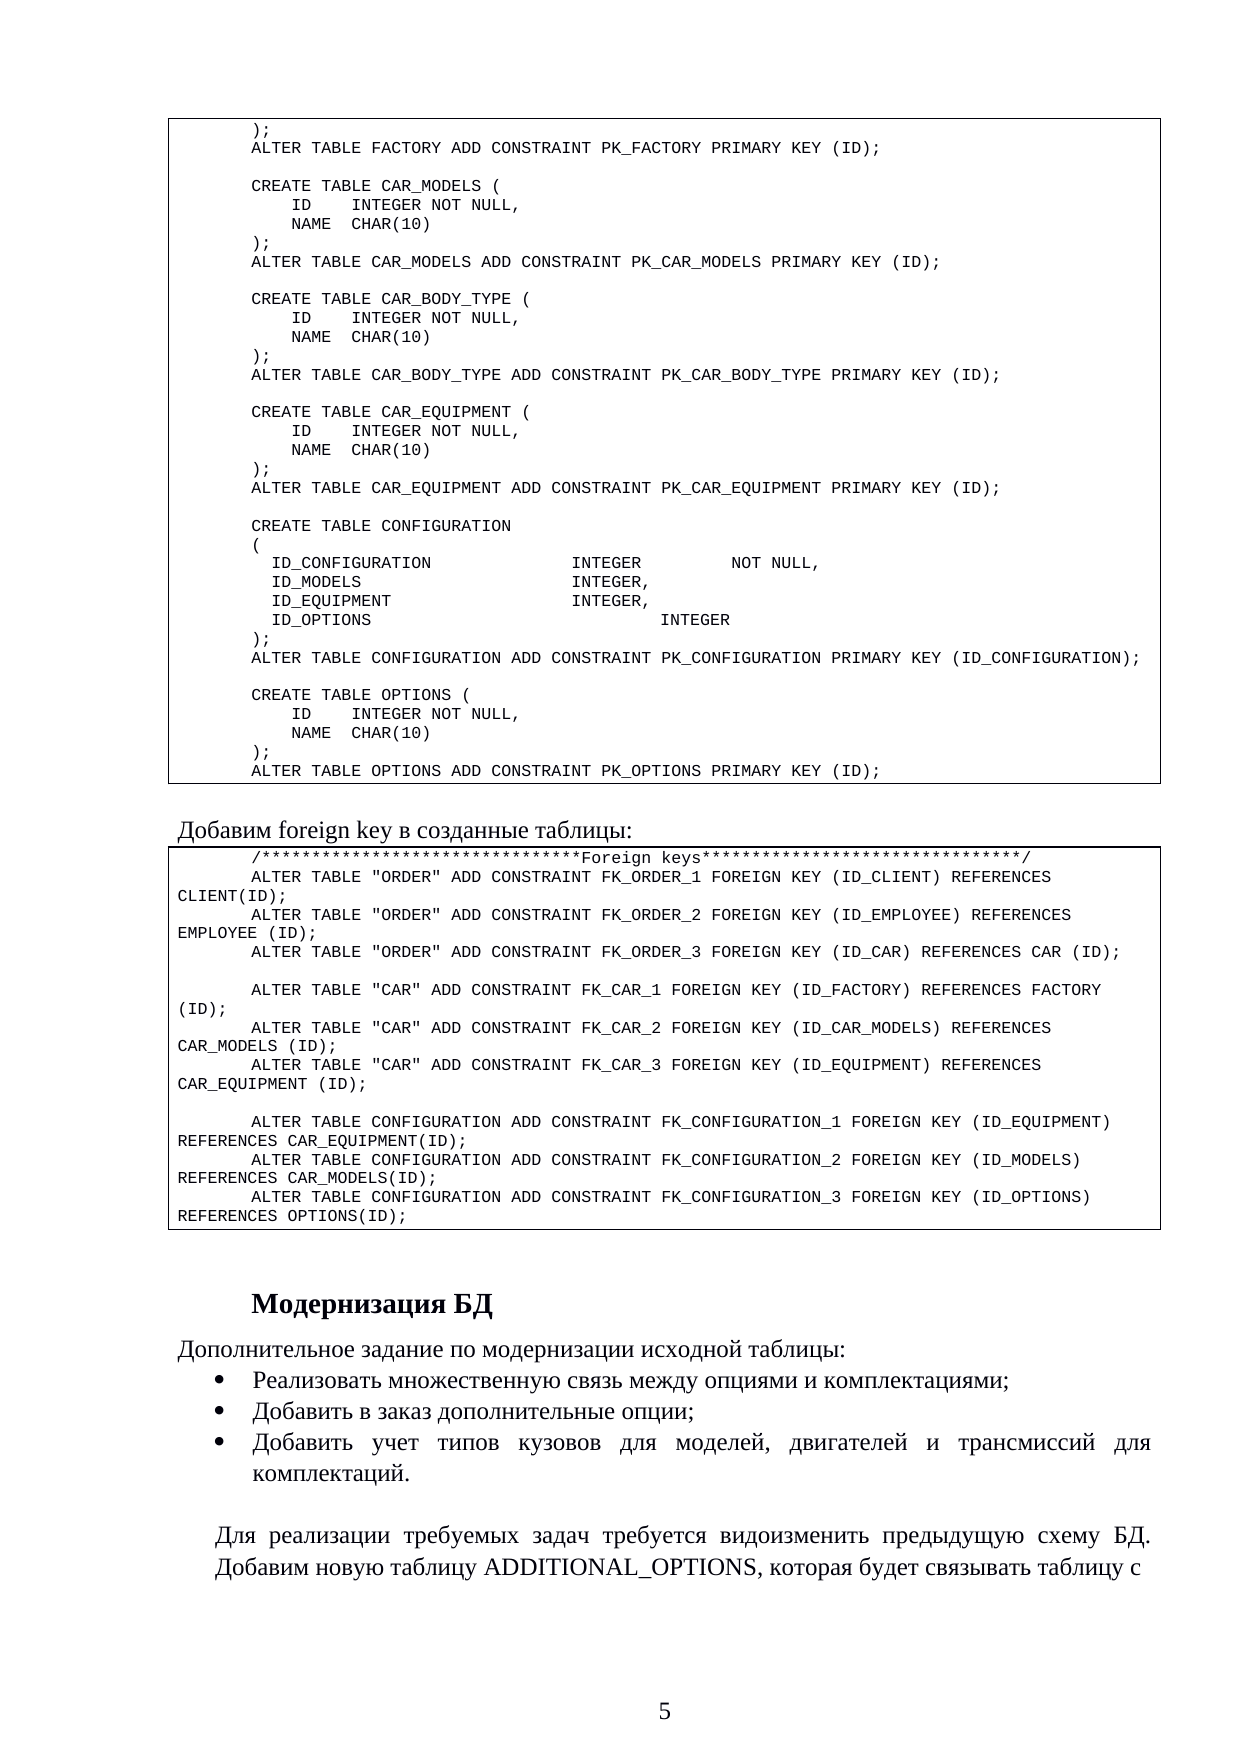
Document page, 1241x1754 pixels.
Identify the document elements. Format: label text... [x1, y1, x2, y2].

text NAME CHAR(10) [177, 442, 1152, 461]
text ALTER TABLE FACTORY ADD CONSTRAINT PK_FACTORY PRIMARY KEY (ID); [177, 140, 1152, 159]
text ALTER TABLE "CAR" ADD CONSTRAINT FK_CAR_3 FOREIGN KEY (ID_EQUIPMENT) REFERENCES CAR_EQUIPMENT (ID); [177, 1057, 1152, 1094]
text ); [177, 461, 1152, 479]
text ALTER TABLE "CAR" ADD CONSTRAINT FK_CAR_2 FOREIGN KEY (ID_CAR_MODELS) REFERENCES CAR_MODELS (ID); [177, 1019, 1152, 1057]
text ); [177, 743, 1152, 759]
text ALTER TABLE "ORDER" ADD CONSTRAINT FK_ORDER_2 FOREIGN KEY (ID_EMPLOYEE) REFERENCES EMPLOYEE (ID); [177, 906, 1152, 944]
text ALTER TABLE CONFIGURATION ADD CONSTRAINT FK_CONFIGURATION_2 FOREIGN KEY (ID_MODELS) REFERENCES CAR_MODELS(ID); [177, 1151, 1152, 1186]
text Для реализации требуемых задач требуется видоизменить предыдущую схему БД. Добавим новую таблицу ADDITIONAL_OPTIONS, которая будет связывать таблицу с [215, 1521, 1152, 1580]
text ALTER TABLE CONFIGURATION ADD CONSTRAINT FK_CONFIGURATION_1 FOREIGN KEY (ID_EQUIPMENT) REFERENCES CAR_EQUIPMENT(ID); [177, 1113, 1152, 1151]
text CREATE TABLE CAR_MODELS ( [177, 178, 1152, 197]
text ALTER TABLE "ORDER" ADD CONSTRAINT FK_ORDER_3 FOREIGN KEY (ID_CAR) REFERENCES CAR (ID); [177, 944, 1152, 963]
list Добавить учет типов кузовов для моделей, двигателей и трансмиссий для комплектаций. [215, 1427, 1152, 1487]
text ); [177, 234, 1152, 253]
text ALTER TABLE OPTIONS ADD CONSTRAINT PK_OPTIONS PRIMARY KEY (ID); [169, 759, 1160, 783]
text Добавим foreign key в созданные таблицы: [177, 815, 1152, 844]
text ID INTEGER NOT NULL, [177, 423, 1152, 442]
text CREATE TABLE CAR_BODY_TYPE ( [177, 291, 1152, 310]
text ); [177, 347, 1152, 366]
text CREATE TABLE OPTIONS ( [177, 687, 1152, 706]
text NAME CHAR(10) [177, 329, 1152, 347]
text CREATE TABLE CAR_EQUIPMENT ( [177, 404, 1152, 423]
text ALTER TABLE CAR_BODY_TYPE ADD CONSTRAINT PK_CAR_BODY_TYPE PRIMARY KEY (ID); [177, 366, 1152, 385]
text ALTER TABLE CONFIGURATION ADD CONSTRAINT FK_CONFIGURATION_3 FOREIGN KEY (ID_OPTIONS) REFERENCES OPTIONS(ID); [169, 1186, 1160, 1229]
text ID_OPTIONS INTEGER [177, 611, 1152, 630]
text ID_MODELS INTEGER, [177, 574, 1152, 593]
text ALTER TABLE CAR_MODELS ADD CONSTRAINT PK_CAR_MODELS PRIMARY KEY (ID); [177, 253, 1152, 272]
text /********************************Foreign keys********************************/ [169, 848, 1160, 868]
text NAME CHAR(10) [177, 724, 1152, 743]
text ); [169, 119, 1160, 140]
text NAME CHAR(10) [177, 216, 1152, 234]
text ALTER TABLE "CAR" ADD CONSTRAINT FK_CAR_1 FOREIGN KEY (ID_FACTORY) REFERENCES FACTORY (ID); [177, 981, 1152, 1019]
text Дополнительное задание по модернизации исходной таблицы: [177, 1334, 1152, 1363]
text ALTER TABLE "ORDER" ADD CONSTRAINT FK_ORDER_1 FOREIGN KEY (ID_CLIENT) REFERENCES CLIENT(ID); [177, 868, 1152, 906]
list Добавить в заказ дополнительные опции; [215, 1396, 1152, 1425]
text ID_CONFIGURATION INTEGER NOT NULL, [177, 555, 1152, 574]
text ID INTEGER NOT NULL, [177, 706, 1152, 724]
text ID_EQUIPMENT INTEGER, [177, 593, 1152, 611]
text ID INTEGER NOT NULL, [177, 197, 1152, 216]
text ALTER TABLE CONFIGURATION ADD CONSTRAINT PK_CONFIGURATION PRIMARY KEY (ID_CONFIGURATION); [177, 649, 1152, 668]
text ( [177, 536, 1152, 555]
text ID INTEGER NOT NULL, [177, 310, 1152, 329]
text ); [177, 630, 1152, 649]
text CREATE TABLE CONFIGURATION [177, 517, 1152, 536]
text ALTER TABLE CAR_EQUIPMENT ADD CONSTRAINT PK_CAR_EQUIPMENT PRIMARY KEY (ID); [177, 479, 1152, 498]
list Реализовать множественную связь между опциями и комплектациями; [215, 1365, 1152, 1394]
subtitle Модернизация БД [251, 1286, 1152, 1319]
